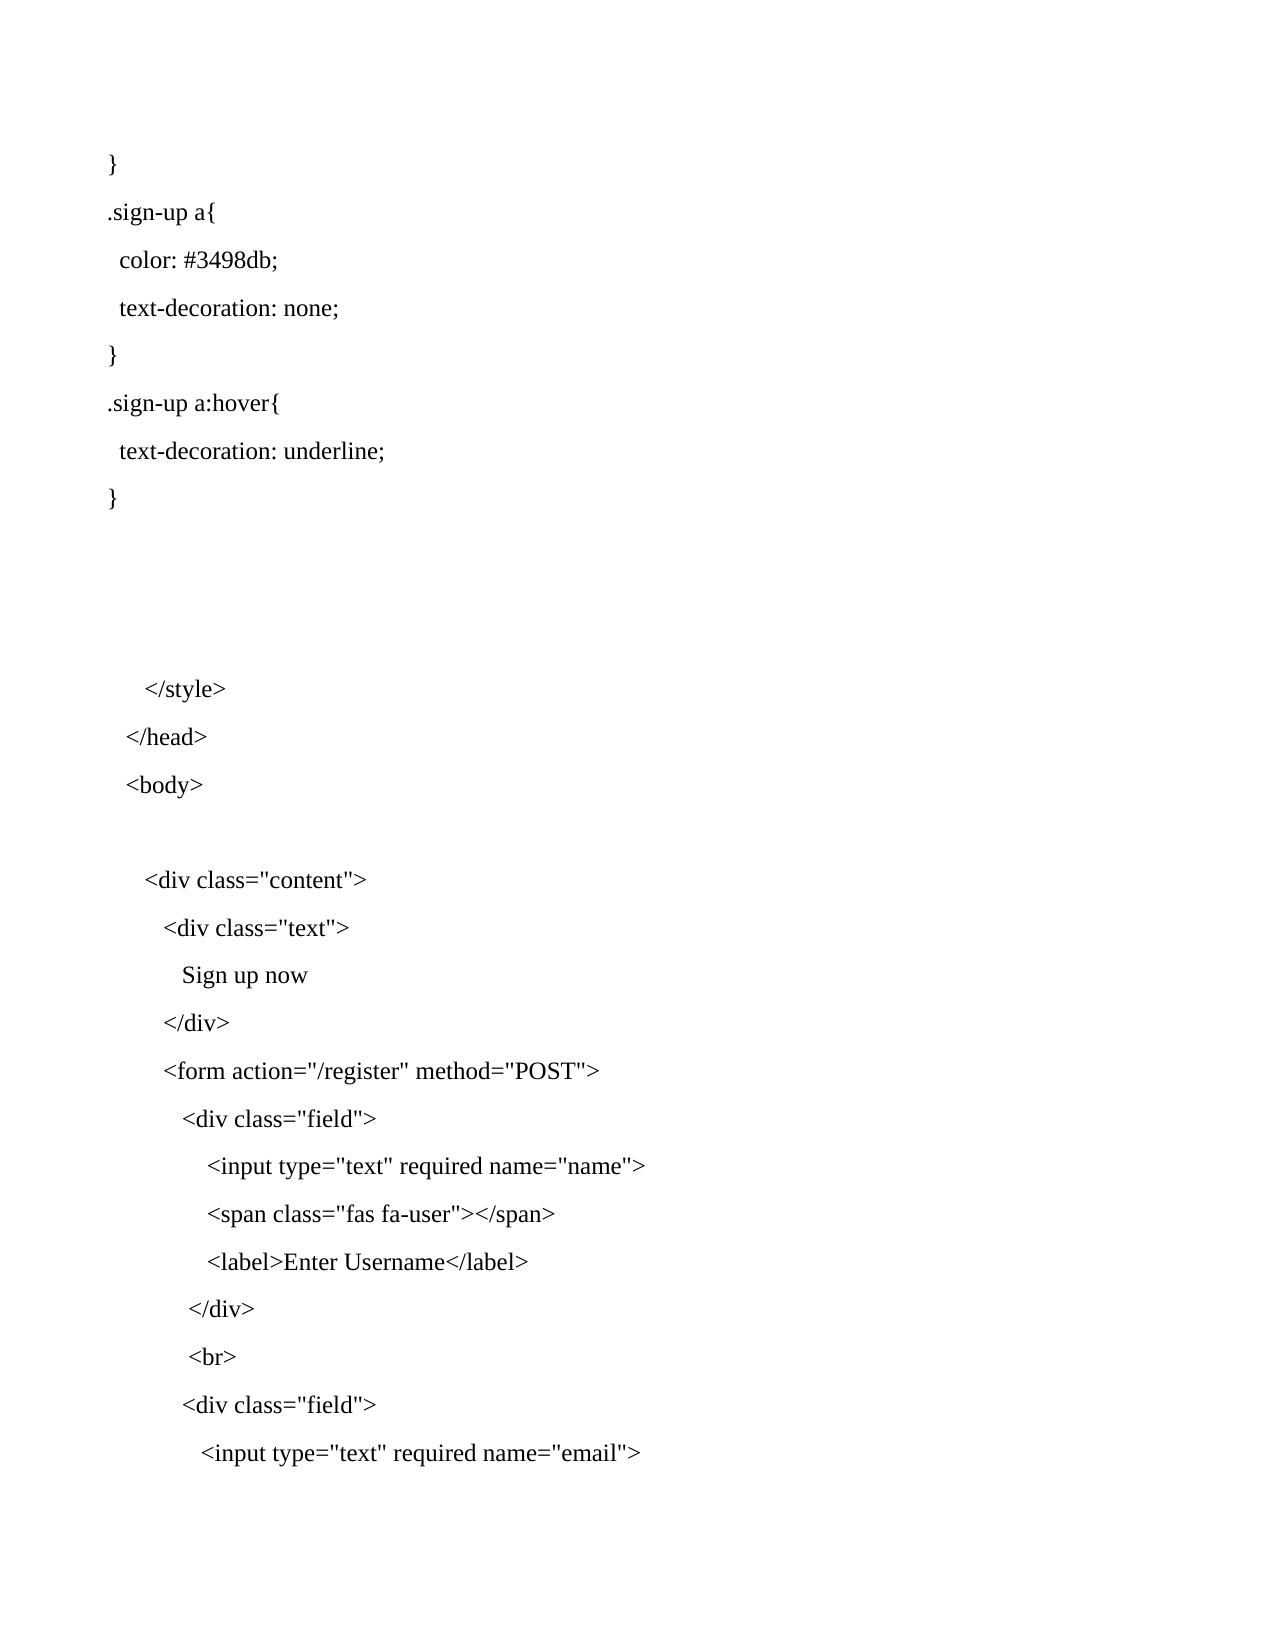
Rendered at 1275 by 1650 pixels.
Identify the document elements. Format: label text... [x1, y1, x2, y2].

text } [107, 340, 1163, 369]
text <label>Enter Username</label> [107, 1247, 1163, 1276]
text <form action="/register" method="POST"> [107, 1056, 1163, 1085]
text color: #3498db; [107, 245, 1163, 274]
text <div class="content"> [107, 865, 1163, 894]
text </style> [107, 674, 1163, 703]
text <div class="text"> [107, 913, 1163, 942]
text <span class="fas fa-user"></span> [107, 1199, 1163, 1228]
text <br> [107, 1342, 1163, 1371]
text } [107, 149, 1163, 178]
text <div class="field"> [107, 1104, 1163, 1132]
text } [107, 483, 1163, 512]
text </div> [107, 1008, 1163, 1037]
text text-decoration: none; [107, 293, 1163, 321]
text </div> [107, 1294, 1163, 1323]
text <input type="text" required name="name"> [107, 1151, 1163, 1180]
text <body> [107, 770, 1163, 798]
text text-decoration: underline; [107, 436, 1163, 464]
text .sign-up a:hover{ [107, 388, 1163, 417]
text <input type="text" required name="email"> [107, 1438, 1163, 1466]
text .sign-up a{ [107, 197, 1163, 226]
text Sign up now [107, 961, 1163, 989]
text <div class="field"> [107, 1390, 1163, 1419]
text </head> [107, 722, 1163, 751]
